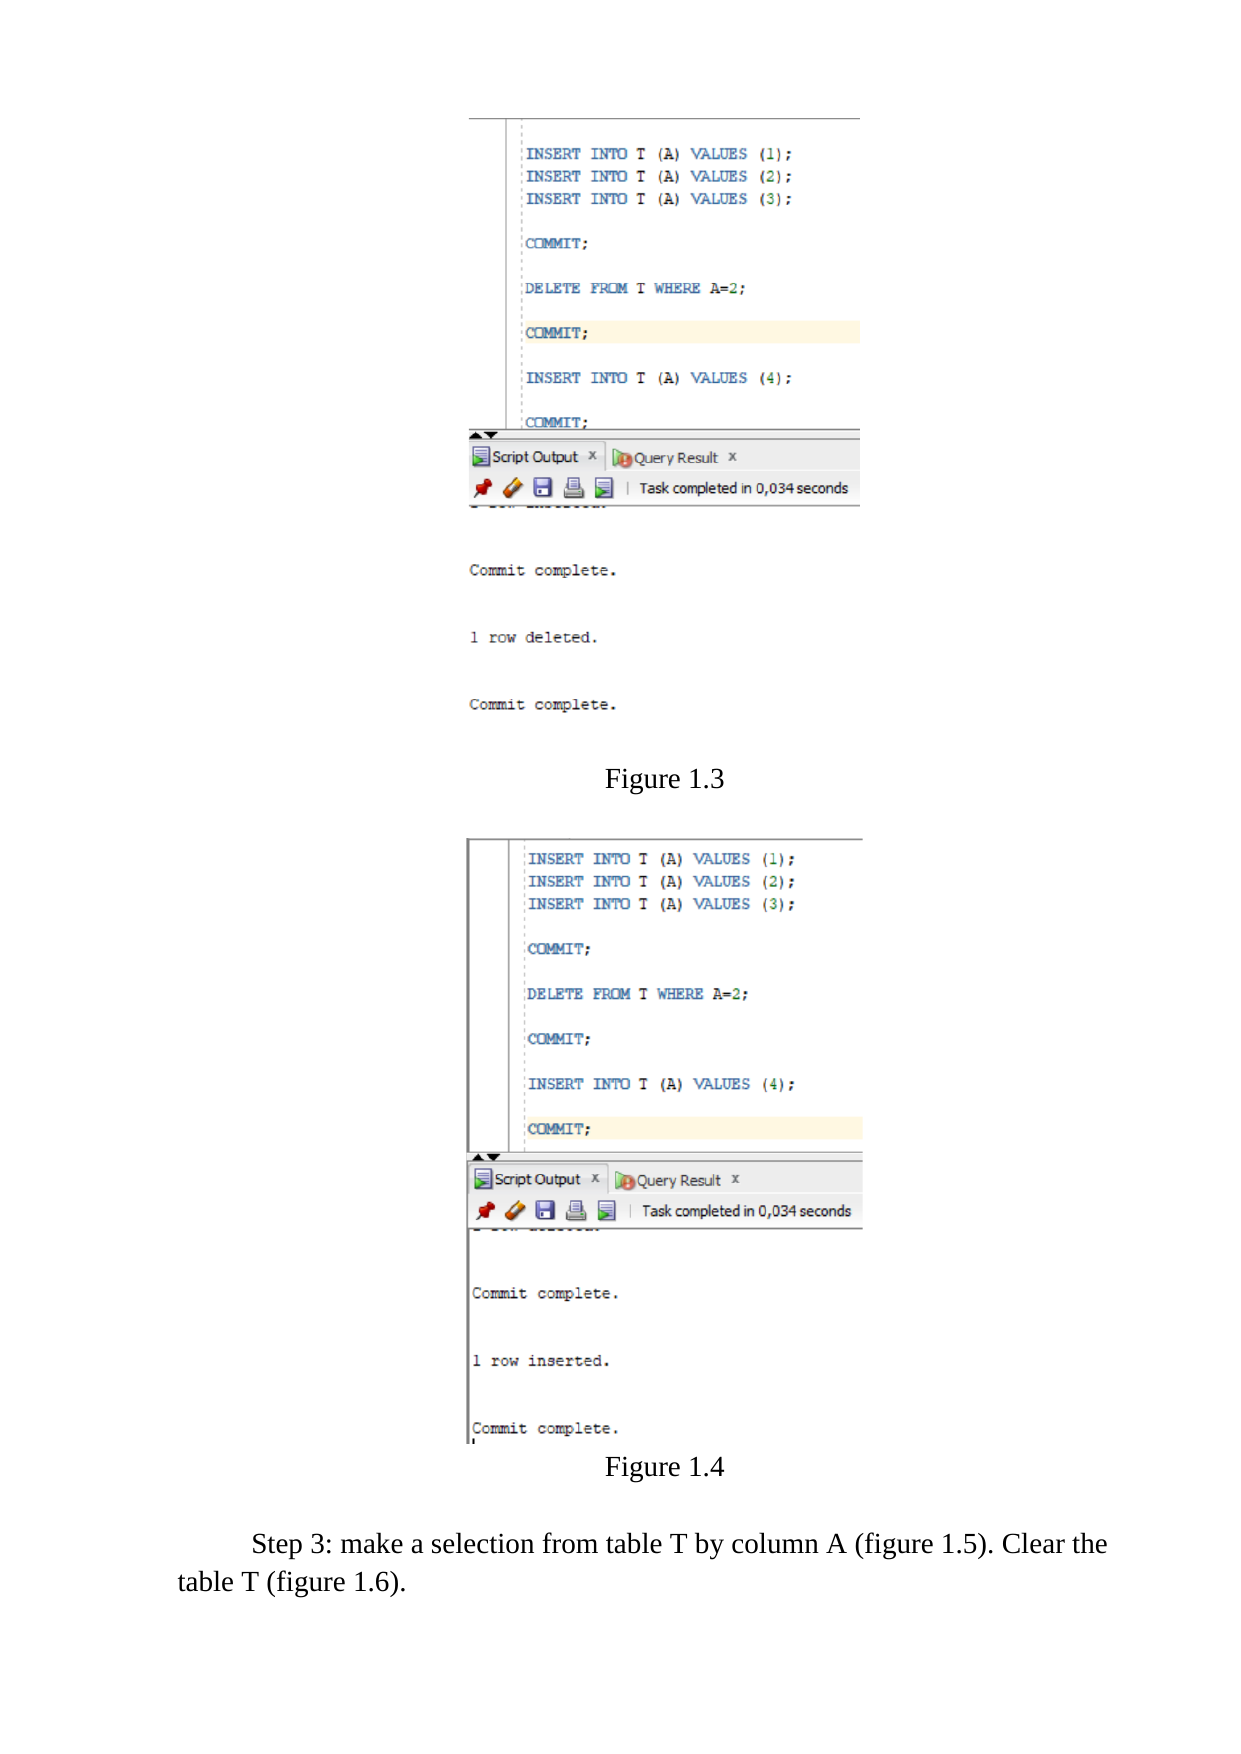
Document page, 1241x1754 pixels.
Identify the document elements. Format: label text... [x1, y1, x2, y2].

text Figure 1.3 [177, 762, 1152, 795]
text Step 3: make a selection from table T by column A (figure 1.5). Clear the table T (figure 1.6). [177, 1526, 1152, 1598]
text Figure 1.4 [177, 1449, 1152, 1482]
picture [466, 838, 863, 1444]
picture [468, 118, 860, 757]
